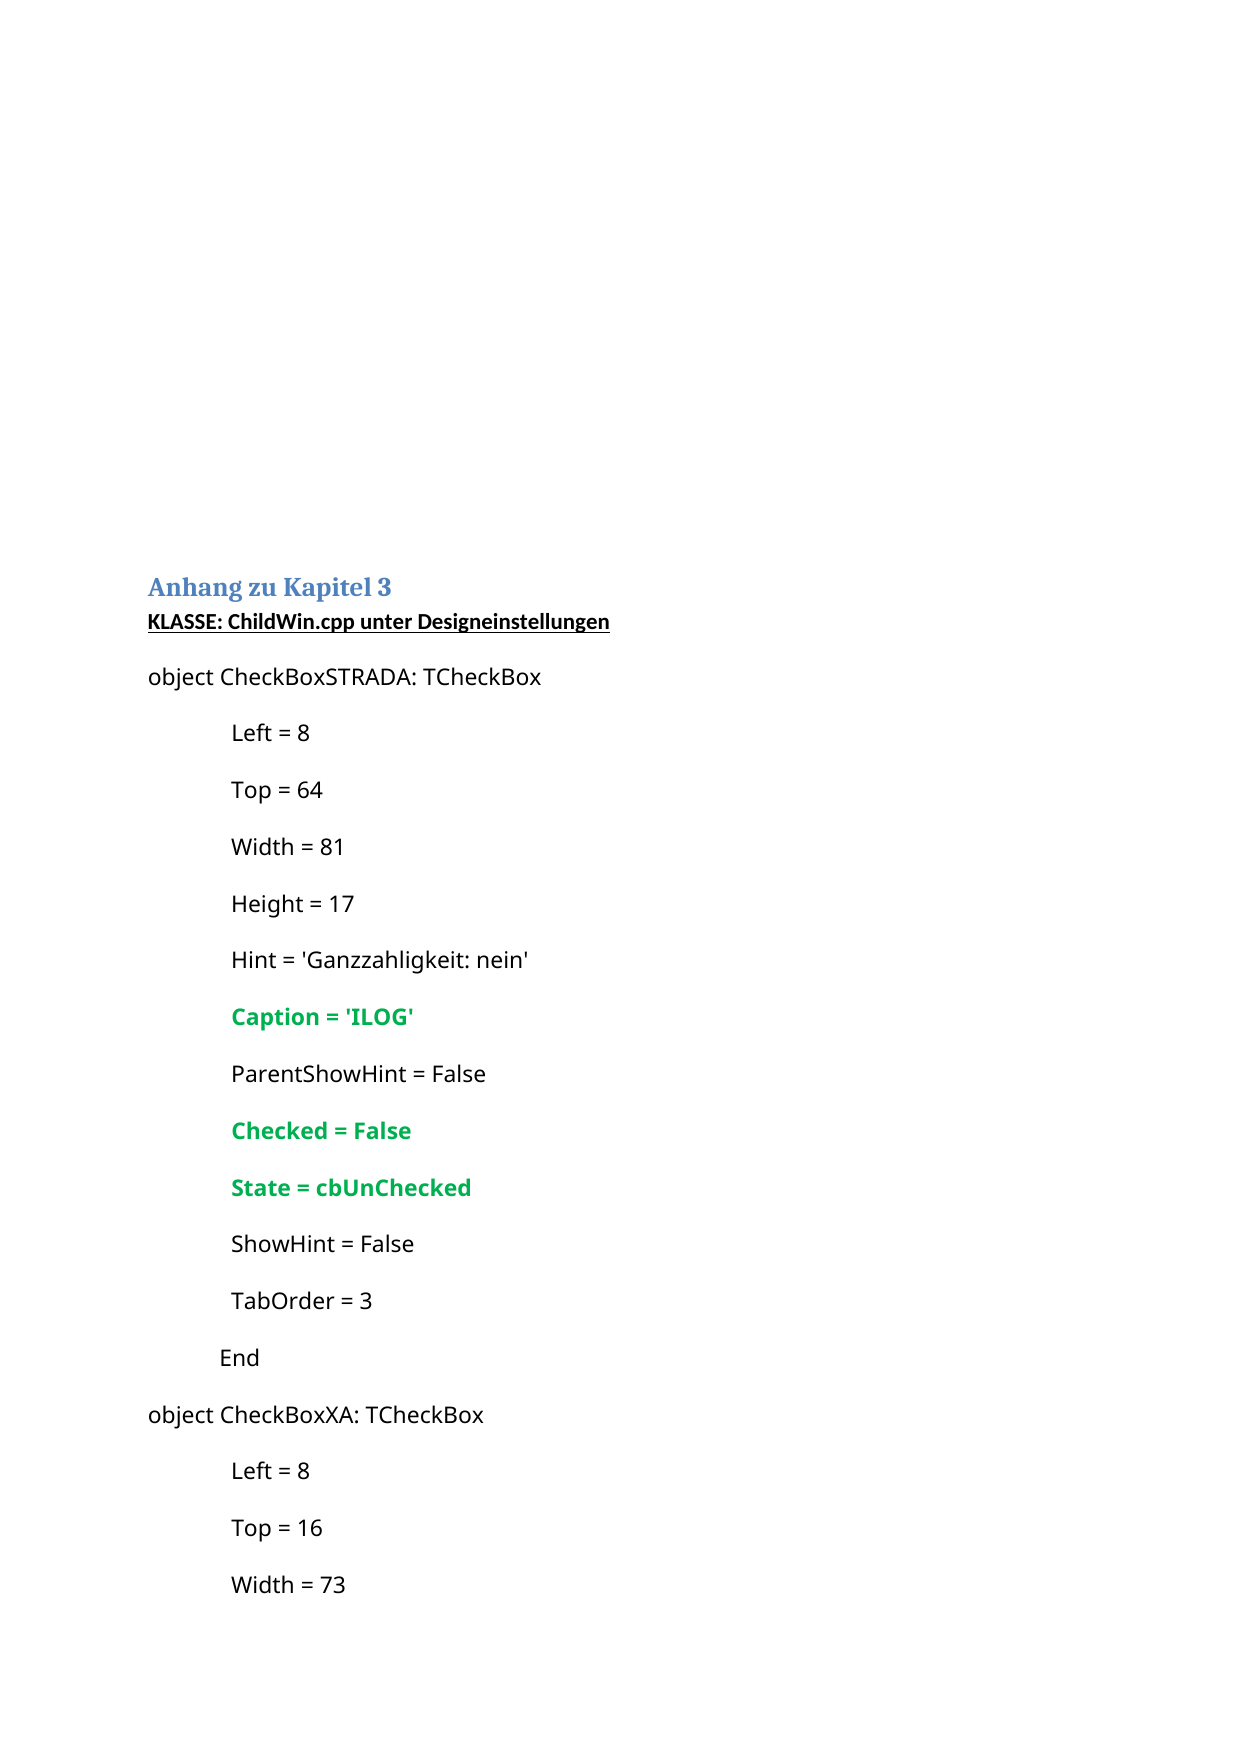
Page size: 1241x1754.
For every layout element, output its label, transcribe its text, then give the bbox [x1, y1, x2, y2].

text Left = 8 [148, 717, 1093, 748]
text State = cbUnChecked [148, 1171, 1093, 1203]
text Height = 17 [148, 888, 1093, 919]
text Width = 81 [148, 831, 1093, 862]
text Checked = False [148, 1115, 1093, 1146]
text Caption = 'ILOG' [148, 1001, 1093, 1032]
text KLASSE: ChildWin.cpp unter Designeinstellungen [148, 607, 1093, 636]
text object CheckBoxSTRADA: TCheckBox [148, 661, 1093, 692]
text Width = 73 [148, 1569, 1093, 1600]
text Hint = 'Ganzzahligkeit: nein' [148, 944, 1093, 976]
text Top = 64 [148, 774, 1093, 805]
text Top = 16 [148, 1512, 1093, 1543]
text object CheckBoxXA: TCheckBox [148, 1398, 1093, 1430]
text ParentShowHint = False [148, 1058, 1093, 1089]
subtitle Anhang zu Kapitel 3 [148, 572, 1093, 603]
text End [148, 1342, 1093, 1373]
text TabOrder = 3 [148, 1285, 1093, 1316]
text Left = 8 [148, 1455, 1093, 1487]
text ShowHint = False [148, 1228, 1093, 1259]
